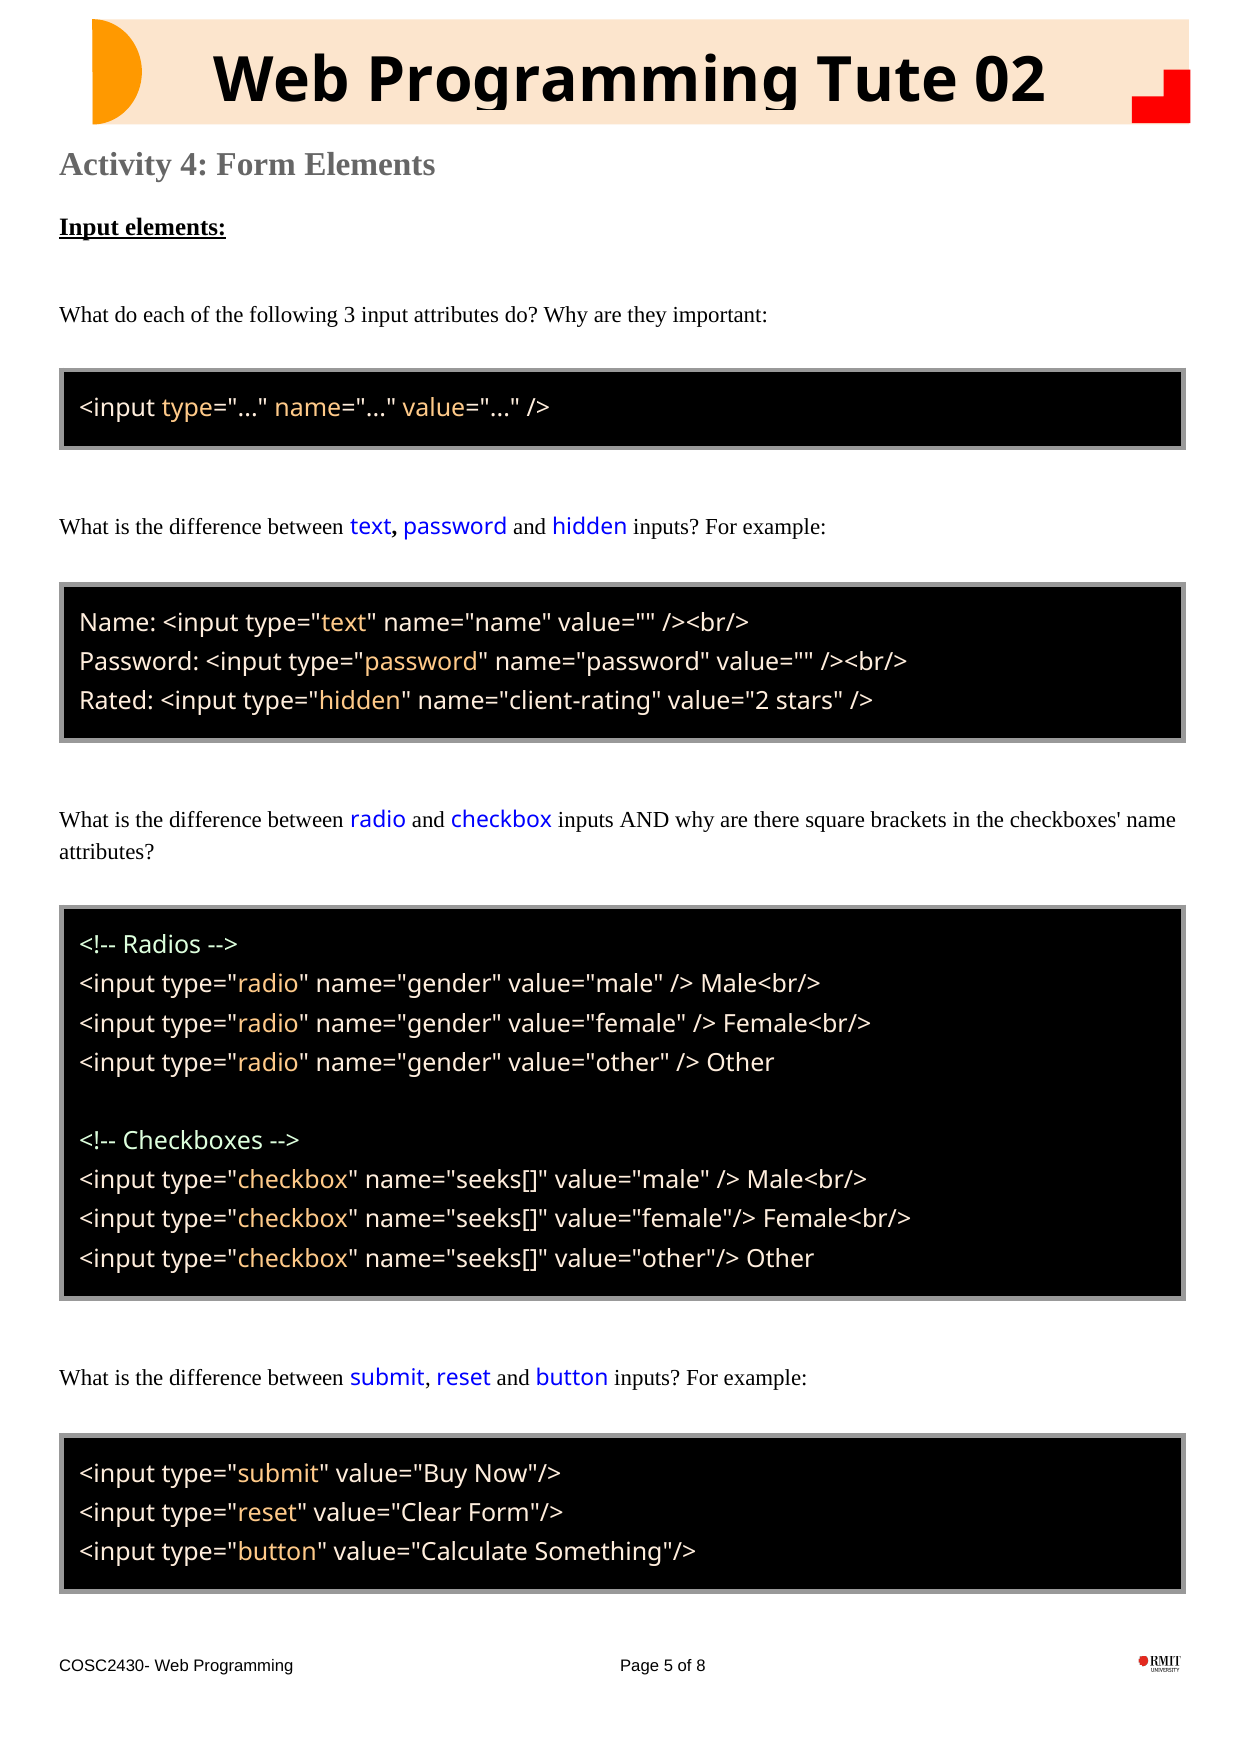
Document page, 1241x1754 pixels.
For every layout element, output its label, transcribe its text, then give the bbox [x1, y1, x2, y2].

table_header <input type="..." name="..." value="..." /> [64, 372, 1181, 446]
table_header <input type="submit" value="Buy Now"/> <input type="reset" value="Clear Form"/> <input type="button" value="Calculate Something"/> [64, 1438, 1181, 1589]
text What is the difference between submit, reset and button inputs? For example: [59, 1361, 1181, 1392]
text What do each of the following 3 input attributes do? Why are they important: [59, 301, 1181, 328]
subtitle Input elements: [59, 212, 1181, 241]
table_header <!-- Radios --> <input type="radio" name="gender" value="male" /> Male<br/> <input type="radio" name="gender" value="female" /> Female<br/> <input type="radio" name="gender" value="other" /> Other <!-- Checkboxes --> <input type="checkbox" name="seeks[]" value="male" /> Male<br/> <input type="checkbox" name="seeks[]" value="female"/> Female<br/> <input type="checkbox" name="seeks[]" value="other"/> Other [64, 909, 1181, 1296]
text What is the difference between text, password and hidden inputs? For example: [59, 510, 1181, 541]
picture [1138, 1656, 1181, 1672]
text What is the difference between radio and checkbox inputs AND why are there square brackets in the checkboxes' name attributes? [59, 803, 1181, 865]
subtitle Activity 4: Form Elements [59, 144, 1181, 182]
table_header Name: <input type="text" name="name" value="" /><br/> Password: <input type="password" name="password" value="" /><br/> Rated: <input type="hidden" name="client-rating" value="2 stars" /> [64, 587, 1181, 738]
